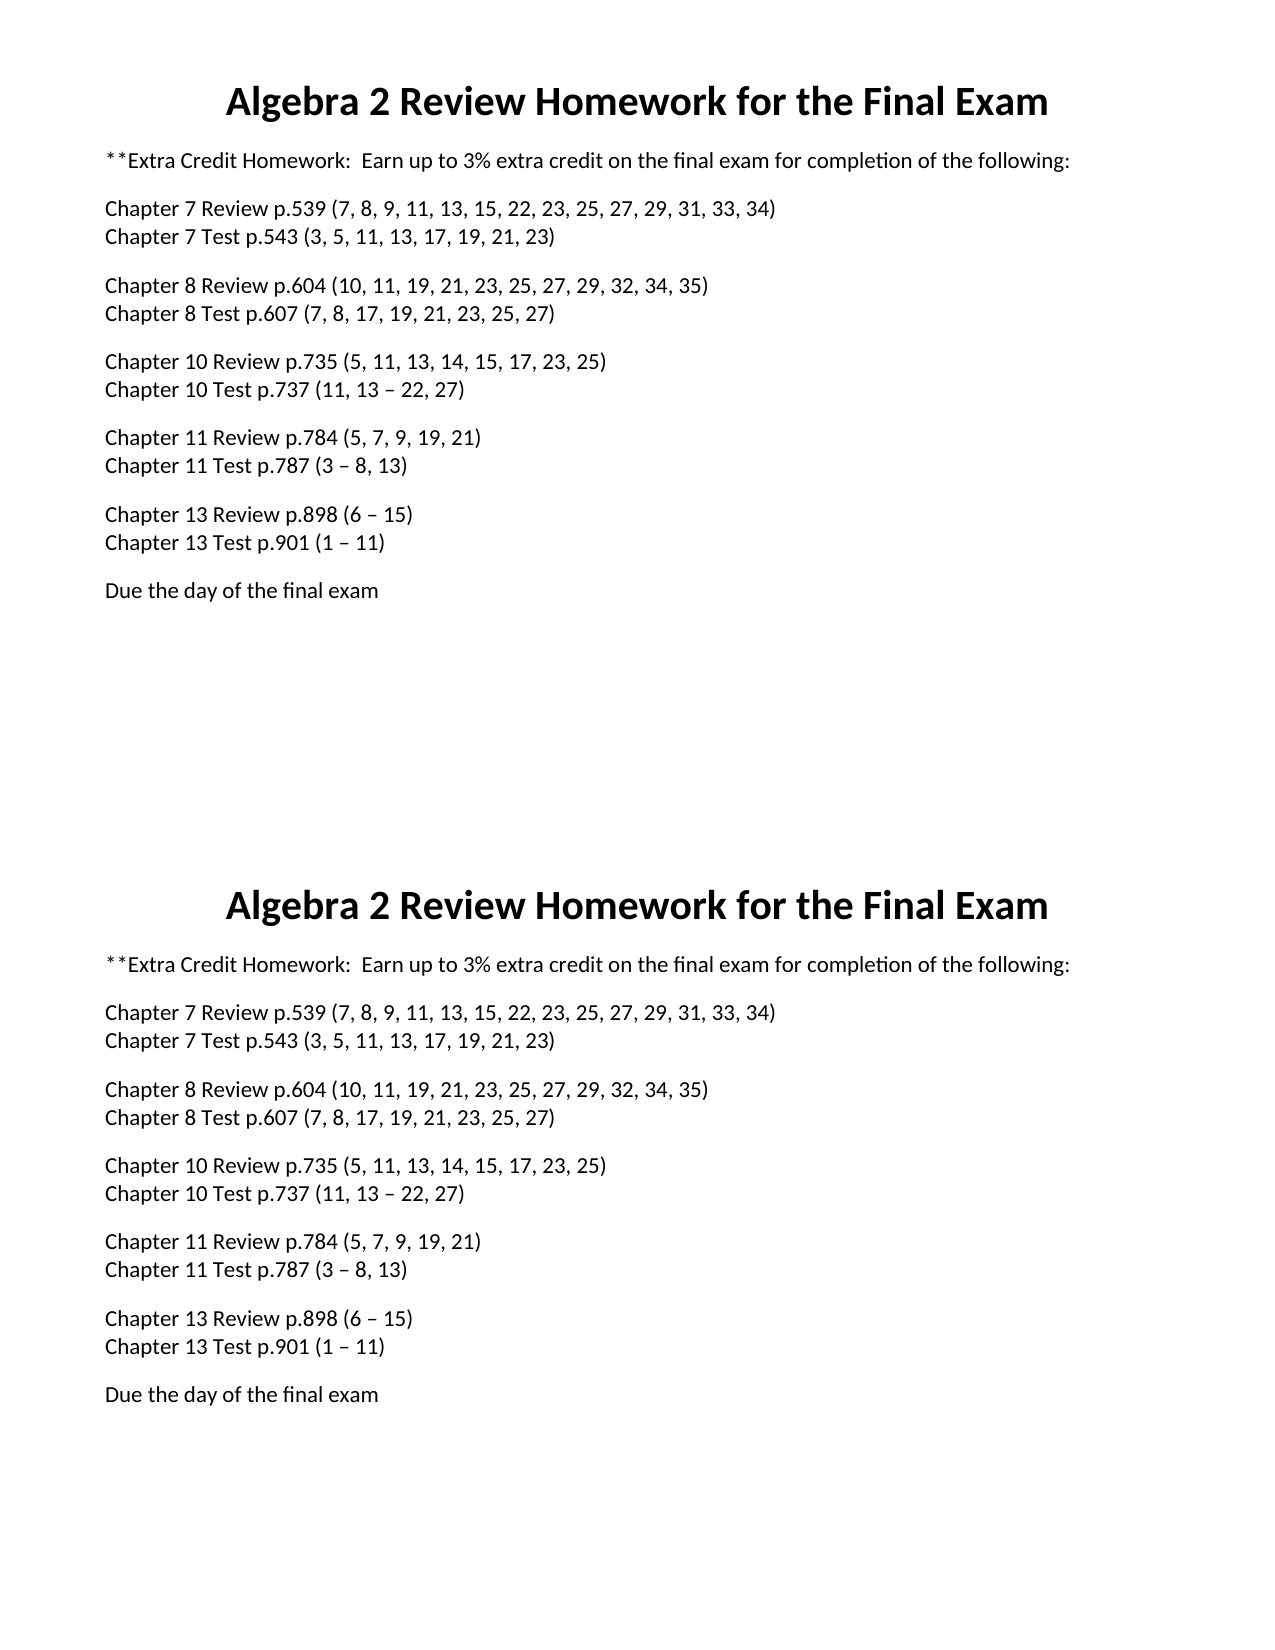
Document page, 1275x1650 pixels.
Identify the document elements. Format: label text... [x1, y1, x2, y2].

text Chapter 13 Test p.901 (1 – 11) [105, 528, 1170, 556]
text Chapter 11 Test p.787 (3 – 8, 13) [105, 452, 1170, 479]
text Algebra 2 Review Homework for the Final Exam [105, 879, 1170, 930]
text Chapter 7 Review p.539 (7, 8, 9, 11, 13, 15, 22, 23, 25, 27, 29, 31, 33, 34) [105, 998, 1170, 1026]
text Chapter 8 Review p.604 (10, 11, 19, 21, 23, 25, 27, 29, 32, 34, 35) [105, 271, 1170, 299]
text Chapter 10 Test p.737 (11, 13 – 22, 27) [105, 375, 1170, 403]
text Chapter 11 Review p.784 (5, 7, 9, 19, 21) [105, 1227, 1170, 1256]
text Due the day of the final exam [105, 1380, 1170, 1408]
text Chapter 10 Review p.735 (5, 11, 13, 14, 15, 17, 23, 25) [105, 347, 1170, 375]
text Due the day of the final exam [105, 576, 1170, 604]
text Chapter 8 Test p.607 (7, 8, 17, 19, 21, 23, 25, 27) [105, 299, 1170, 327]
text Chapter 7 Test p.543 (3, 5, 11, 13, 17, 19, 21, 23) [105, 222, 1170, 251]
text Chapter 11 Test p.787 (3 – 8, 13) [105, 1256, 1170, 1283]
text Chapter 13 Review p.898 (6 – 15) [105, 500, 1170, 528]
text Chapter 8 Review p.604 (10, 11, 19, 21, 23, 25, 27, 29, 32, 34, 35) [105, 1075, 1170, 1103]
text Chapter 13 Review p.898 (6 – 15) [105, 1304, 1170, 1332]
text Chapter 7 Review p.539 (7, 8, 9, 11, 13, 15, 22, 23, 25, 27, 29, 31, 33, 34) [105, 194, 1170, 222]
text Chapter 10 Test p.737 (11, 13 – 22, 27) [105, 1179, 1170, 1207]
text Algebra 2 Review Homework for the Final Exam [105, 75, 1170, 126]
text Chapter 10 Review p.735 (5, 11, 13, 14, 15, 17, 23, 25) [105, 1151, 1170, 1179]
text Chapter 13 Test p.901 (1 – 11) [105, 1332, 1170, 1360]
text Chapter 8 Test p.607 (7, 8, 17, 19, 21, 23, 25, 27) [105, 1103, 1170, 1131]
text Chapter 7 Test p.543 (3, 5, 11, 13, 17, 19, 21, 23) [105, 1026, 1170, 1054]
text Chapter 11 Review p.784 (5, 7, 9, 19, 21) [105, 423, 1170, 452]
text **Extra Credit Homework: Earn up to 3% extra credit on the final exam for completion of the following: [105, 146, 1170, 174]
text **Extra Credit Homework: Earn up to 3% extra credit on the final exam for completion of the following: [105, 950, 1170, 978]
